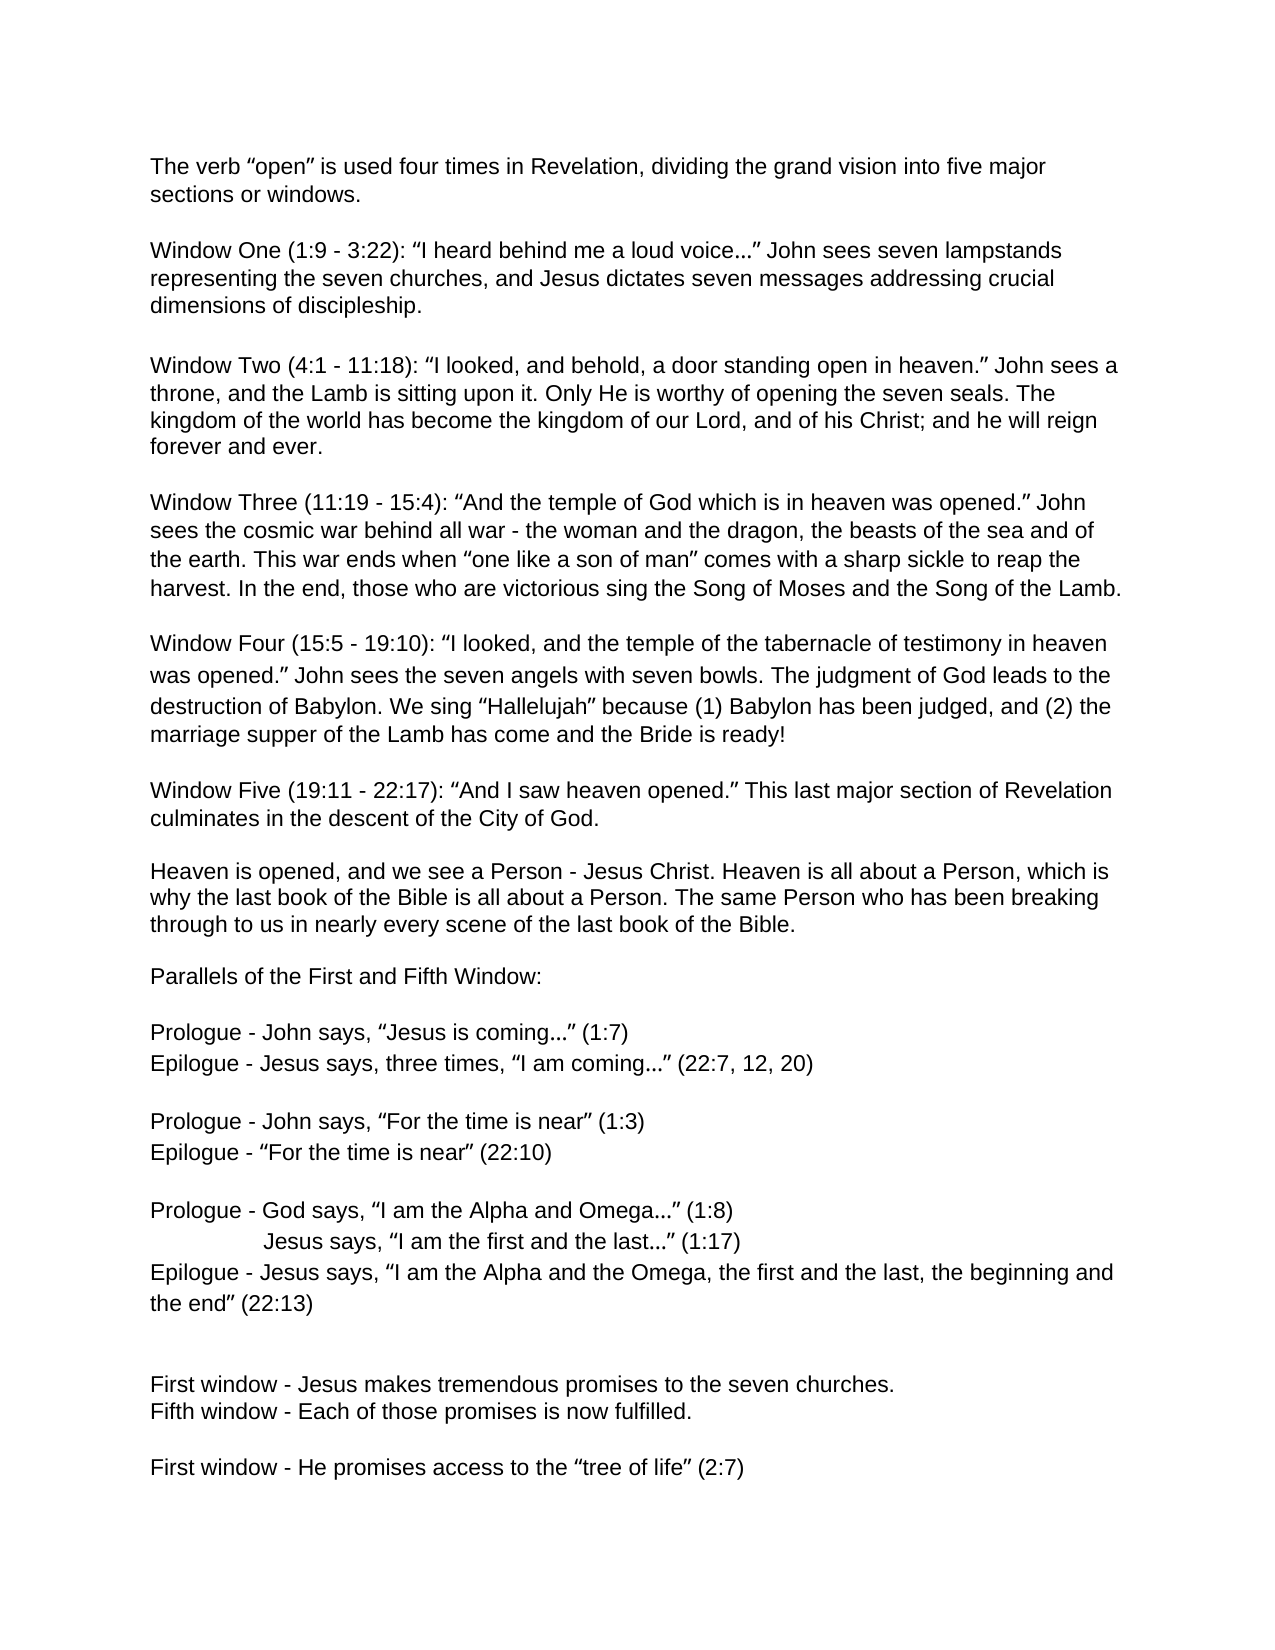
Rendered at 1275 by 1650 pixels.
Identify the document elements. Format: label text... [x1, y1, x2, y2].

text Prologue - John says, “For the time is near” (1:3) [150, 1105, 1125, 1136]
text Fifth window - Each of those promises is now fulfilled. [150, 1398, 1125, 1424]
text Window Two (4:1 - 11:18): “I looked, and behold, a door standing open in heaven.” John sees a throne, and the Lamb is sitting upon it. Only He is worthy of opening the seven seals. The kingdom of the world has become the kingdom of our Lord, and of his Christ; and he will reign forever and ever. [150, 349, 1125, 459]
text Window Four (15:5 - 19:10): “I looked, and the temple of the tabernacle of testimony in heaven was opened.” John sees the seven angels with seven bowls. The judgment of God leads to the destruction of Babylon. We sing “Hallelujah” because (1) Babylon has been judged, and (2) the marriage supper of the Lamb has come and the Bride is ready! [150, 627, 1125, 747]
text Epilogue - Jesus says, “I am the Alpha and the Omega, the first and the last, the beginning and the end” (22:13) [150, 1256, 1125, 1319]
text Heaven is opened, and we see a Person - Jesus Christ. Heaven is all about a Person, which is why the last book of the Bible is all about a Person. The same Person who has been breaking through to us in nearly every scene of the last book of the Bible. [150, 858, 1125, 937]
text Epilogue - “For the time is near” (22:10) [150, 1136, 1125, 1167]
text The verb “open” is used four times in Revelation, dividing the grand vision into five major sections or windows. [150, 150, 1125, 208]
text First window - He promises access to the “tree of life” (2:7) [150, 1450, 1125, 1482]
text Epilogue - Jesus says, three times, “I am coming…” (22:7, 12, 20) [150, 1047, 1125, 1078]
text Prologue - God says, “I am the Alpha and Omega…” (1:8) [150, 1194, 1125, 1225]
text Window Five (19:11 - 22:17): “And I saw heaven opened.” This last major section of Revelation culminates in the descent of the City of God. [150, 774, 1125, 831]
text Jesus says, “I am the first and the last…” (1:17) [150, 1225, 1125, 1256]
text First window - Jesus makes tremendous promises to the seven churches. [150, 1371, 1125, 1398]
text Window Three (11:19 - 15:4): “And the temple of God which is in heaven was opened.” John sees the cosmic war behind all war - the woman and the dragon, the beasts of the sea and of the earth. This war ends when “one like a son of man” comes with a sharp sickle to reap the harvest. In the end, those who are victorious sing the Song of Moses and the Song of the Lamb. [150, 486, 1125, 601]
text Parallels of the First and Fifth Window: [150, 963, 1125, 989]
text Prologue - John says, “Jesus is coming…” (1:7) [150, 1016, 1125, 1047]
text Window One (1:9 - 3:22): “I heard behind me a loud voice…” John sees seven lampstands representing the seven churches, and Jesus dictates seven messages addressing crucial dimensions of discipleship. [150, 234, 1125, 318]
